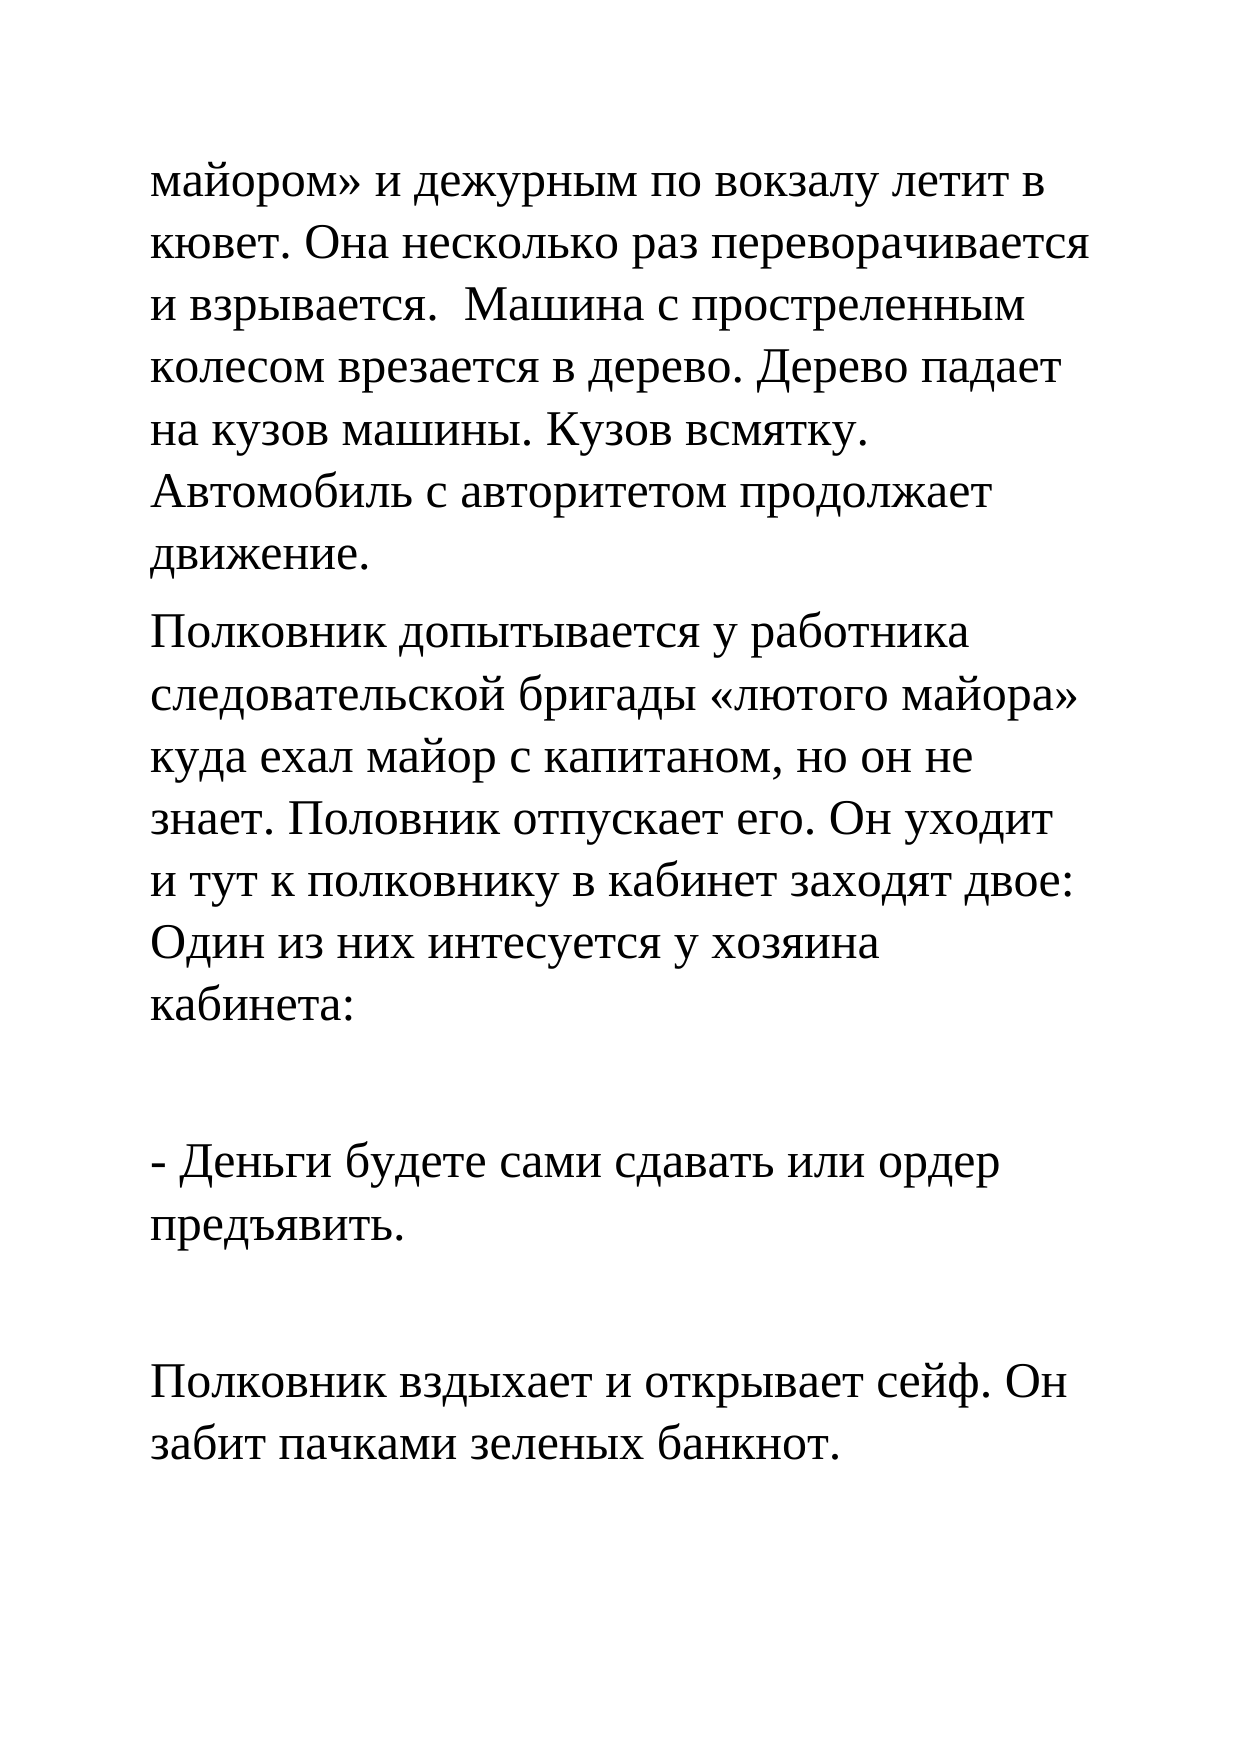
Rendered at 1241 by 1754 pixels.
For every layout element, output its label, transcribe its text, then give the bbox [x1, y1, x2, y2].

text Полковник допытывается у работника следовательской бригады «лютого майора» куда ехал майор с капитаном, но он не знает. Половник отпускает его. Он уходит и тут к полковнику в кабинет заходят двое: Один из них интесуется у хозяина кабинета: [150, 601, 1090, 1031]
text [150, 150, 1090, 580]
text - Деньги будете сами сдавать или ордер предъявить. [150, 1131, 1090, 1251]
text Полковник вздыхает и открывает сейф. Он забит пачками зеленых банкнот. [150, 1351, 1090, 1470]
